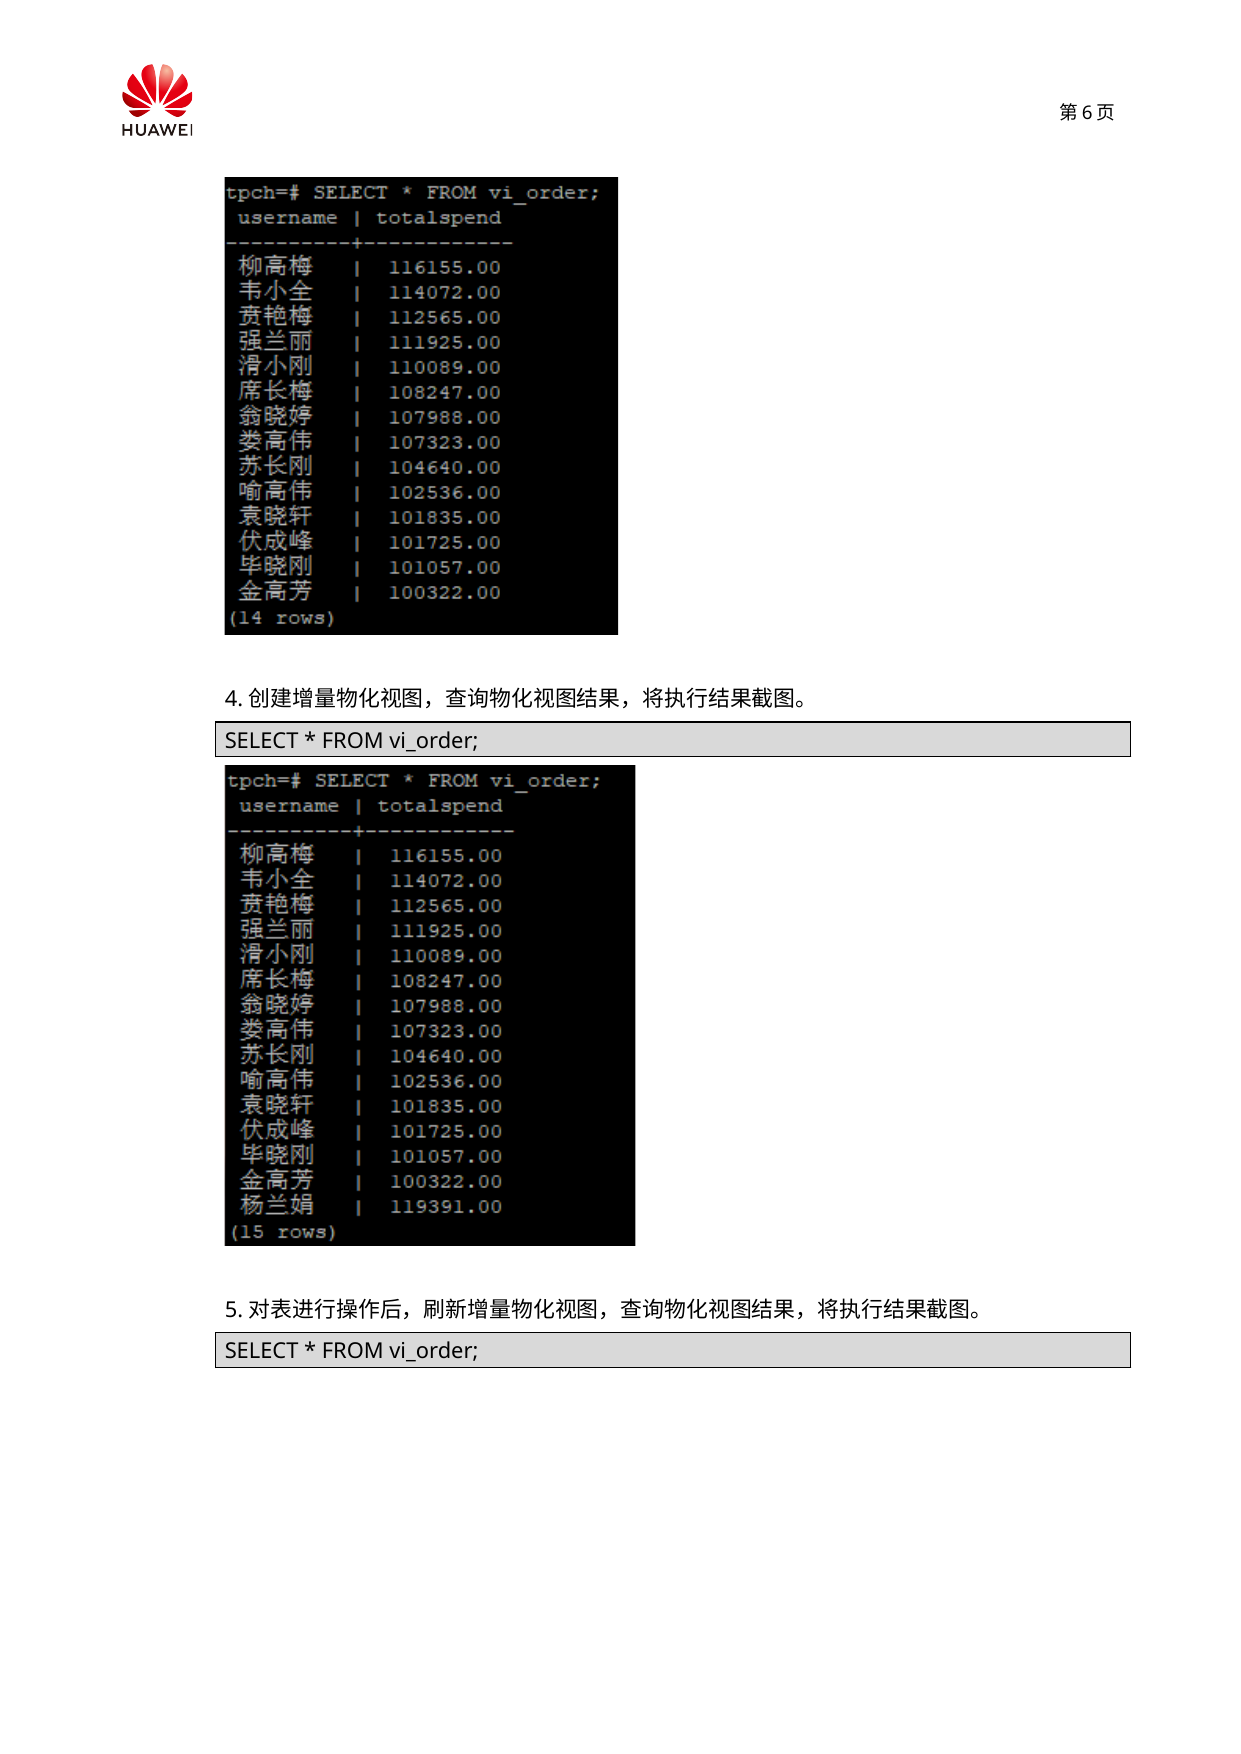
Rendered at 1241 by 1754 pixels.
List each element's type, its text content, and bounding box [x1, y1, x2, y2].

text 5. 对表进行操作后，刷新增量物化视图，查询物化视图结果，将执行结果截图。 [224, 1292, 1122, 1324]
text 4. 创建增量物化视图，查询物化视图结果，将执行结果截图。 [224, 681, 1122, 713]
text SELECT * FROM vi_order; [216, 1333, 1130, 1367]
text SELECT * FROM vi_order; [216, 723, 1130, 756]
picture [224, 765, 636, 1246]
picture [224, 177, 619, 635]
picture [122, 64, 193, 136]
